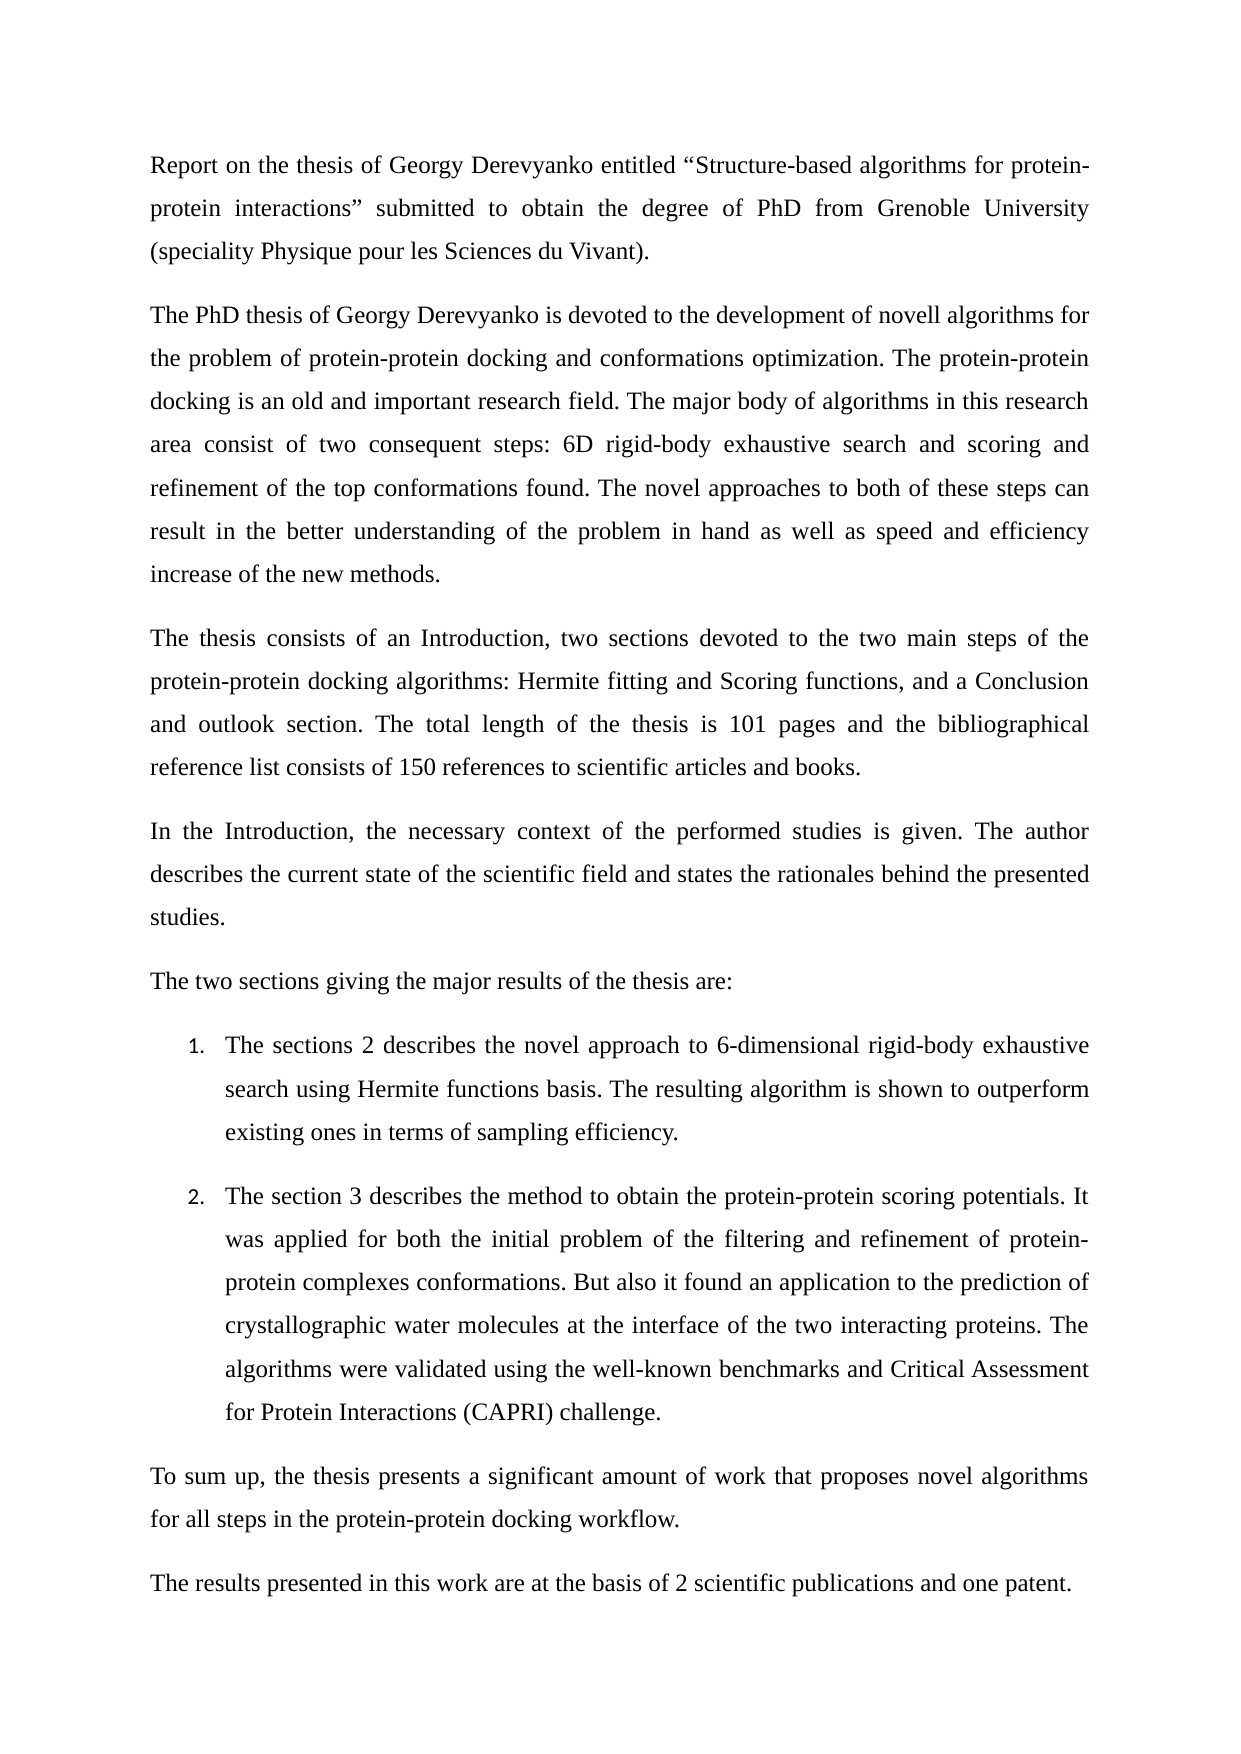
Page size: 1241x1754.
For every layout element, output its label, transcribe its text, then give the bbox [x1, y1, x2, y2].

list The section 3 describes the method to obtain the protein-protein scoring potentials. It was applied for both the initial problem of the filtering and refinement of protein-protein complexes conformations. But also it found an application to the prediction of crystallographic water molecules at the interface of the two interacting proteins. The algorithms were validated using the well-known benchmarks and Critical Assessment for Protein Interactions (CAPRI) challenge. [187, 1181, 1090, 1426]
text The two sections giving the major results of the thesis are: [150, 966, 1090, 995]
list The sections 2 describes the novel approach to 6-dimensional rigid-body exhaustive search using Hermite functions basis. The resulting algorithm is shown to outperform existing ones in terms of sampling efficiency. [187, 1030, 1090, 1146]
text The thesis consists of an Introduction, two sections devoted to the two main steps of the protein-protein docking algorithms: Hermite fitting and Scoring functions, and a Conclusion and outlook section. The total length of the thesis is 101 pages and the bibliographical reference list consists of 150 references to scientific articles and books. [150, 623, 1090, 781]
text To sum up, the thesis presents a significant amount of work that proposes novel algorithms for all steps in the protein-protein docking workflow. [150, 1461, 1090, 1533]
text The results presented in this work are at the basis of 2 scientific publications and one patent. [150, 1568, 1090, 1597]
text In the Introduction, the necessary context of the performed studies is given. The author describes the current state of the scientific field and states the rationales behind the presented studies. [150, 816, 1090, 931]
text The PhD thesis of Georgy Derevyanko is devoted to the development of novell algorithms for the problem of protein-protein docking and conformations optimization. The protein-protein docking is an old and important research field. The major body of algorithms in this research area consist of two consequent steps: 6D rigid-body exhaustive search and scoring and refinement of the top conformations found. The novel approaches to both of these steps can result in the better understanding of the problem in hand as well as speed and efficiency increase of the new methods. [150, 300, 1090, 588]
text Report on the thesis of Georgy Derevyanko entitled “Structure-based algorithms for protein-protein interactions” submitted to obtain the degree of PhD from Grenoble University (speciality Physique pour les Sciences du Vivant). [150, 150, 1090, 265]
